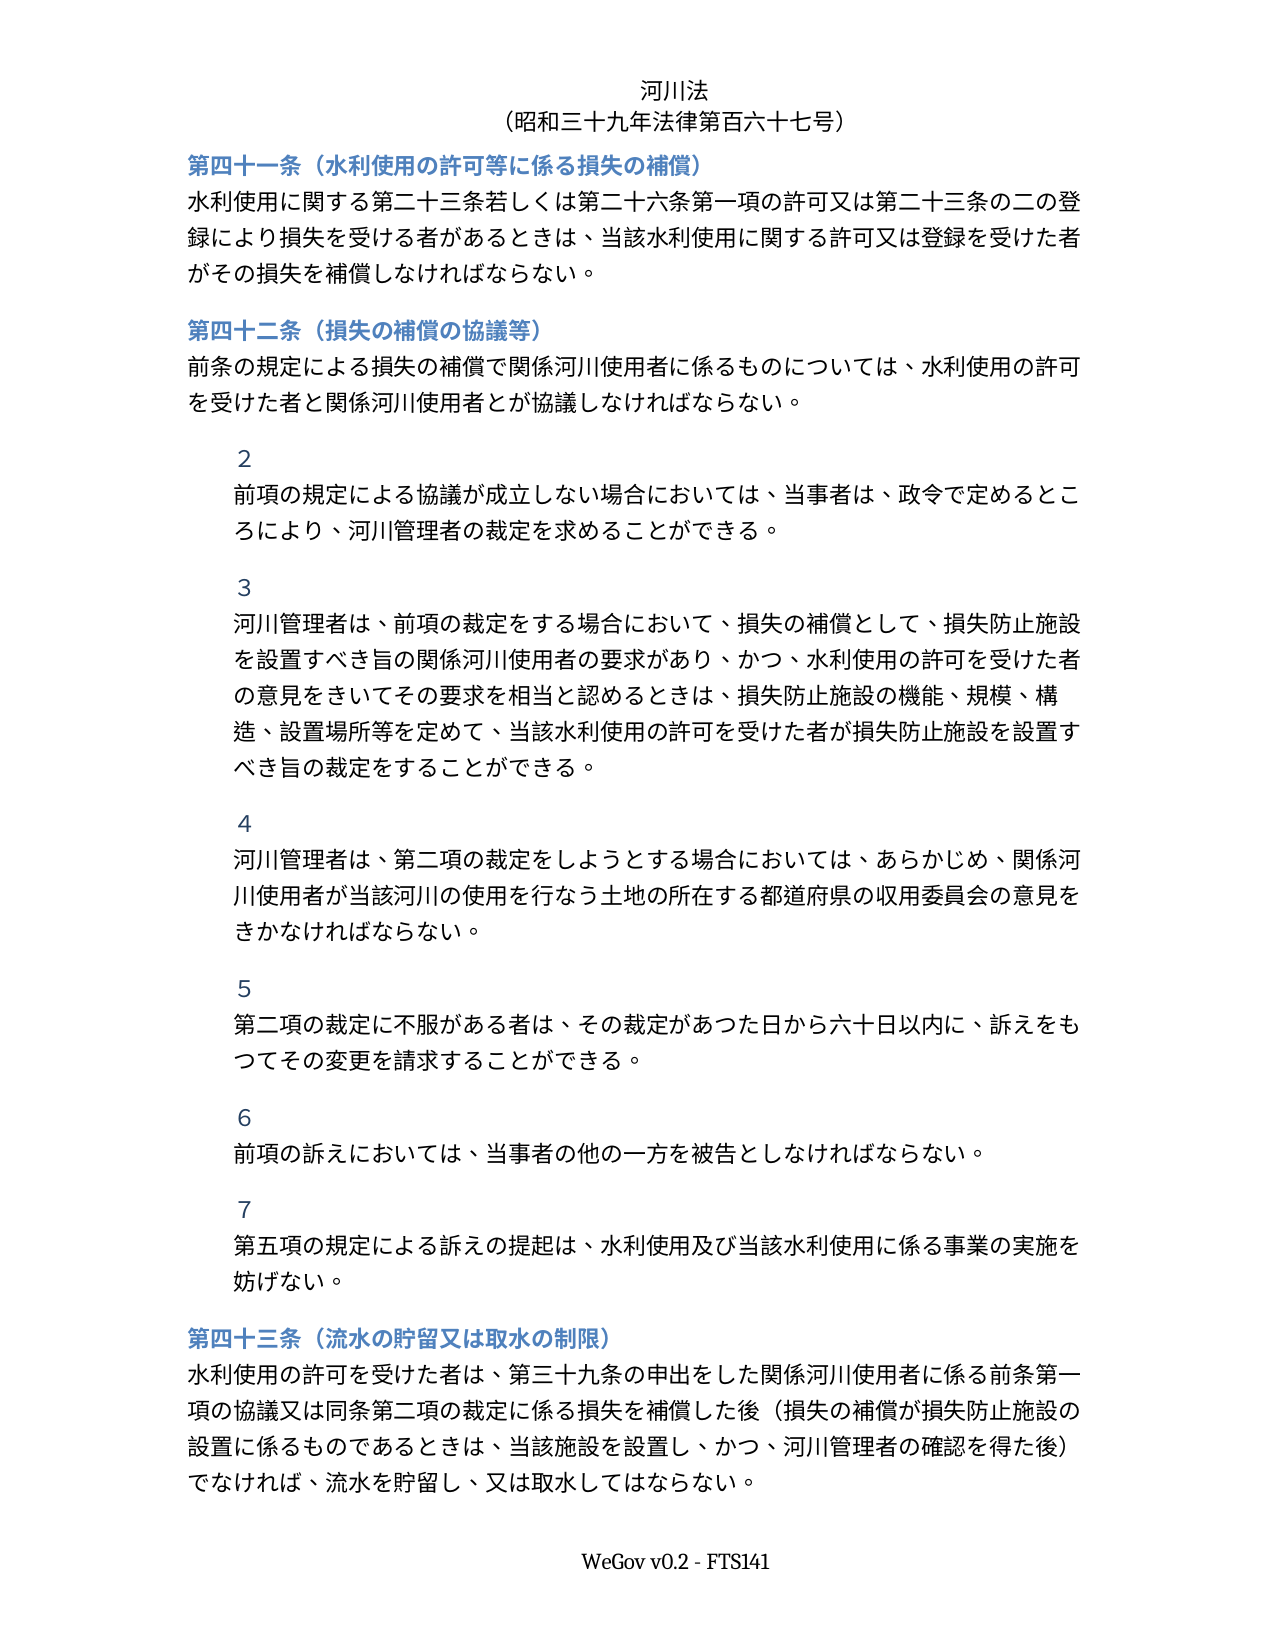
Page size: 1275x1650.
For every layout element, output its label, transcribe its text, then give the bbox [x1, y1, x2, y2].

subtitle ２ [233, 443, 1087, 474]
subtitle ７ [233, 1194, 1087, 1226]
subtitle 第四十一条（水利使用の許可等に係る損失の補償） [187, 150, 1087, 181]
text 前条の規定による損失の補償で関係河川使用者に係るものについては、水利使用の許可を受けた者と関係河川使用者とが協議しなければならない。 [187, 351, 1087, 418]
subtitle 第四十三条（流水の貯留又は取水の制限） [187, 1323, 1087, 1354]
subtitle 第四十二条（損失の補償の協議等） [187, 314, 1087, 346]
subtitle ６ [233, 1102, 1087, 1133]
subtitle ４ [233, 808, 1087, 839]
subtitle ５ [233, 973, 1087, 1004]
text 前項の訴えにおいては、当事者の他の一方を被告としなければならない。 [233, 1137, 1087, 1169]
text 第二項の裁定に不服がある者は、その裁定があつた日から六十日以内に、訴えをもつてその変更を請求することができる。 [233, 1009, 1087, 1076]
text 前項の規定による協議が成立しない場合においては、当事者は、政令で定めるところにより、河川管理者の裁定を求めることができる。 [233, 479, 1087, 546]
text 河川管理者は、第二項の裁定をしようとする場合においては、あらかじめ、関係河川使用者が当該河川の使用を行なう土地の所在する都道府県の収用委員会の意見をきかなければならない。 [233, 844, 1087, 947]
text 河川管理者は、前項の裁定をする場合において、損失の補償として、損失防止施設を設置すべき旨の関係河川使用者の要求があり、かつ、水利使用の許可を受けた者の意見をきいてその要求を相当と認めるときは、損失防止施設の機能、規模、構造、設置場所等を定めて、当該水利使用の許可を受けた者が損失防止施設を設置すべき旨の裁定をすることができる。 [233, 608, 1087, 783]
subtitle ３ [233, 572, 1087, 603]
text 水利使用に関する第二十三条若しくは第二十六条第一項の許可又は第二十三条の二の登録により損失を受ける者があるときは、当該水利使用に関する許可又は登録を受けた者がその損失を補償しなければならない。 [187, 186, 1087, 289]
text 第五項の規定による訴えの提起は、水利使用及び当該水利使用に係る事業の実施を妨げない。 [233, 1230, 1087, 1297]
